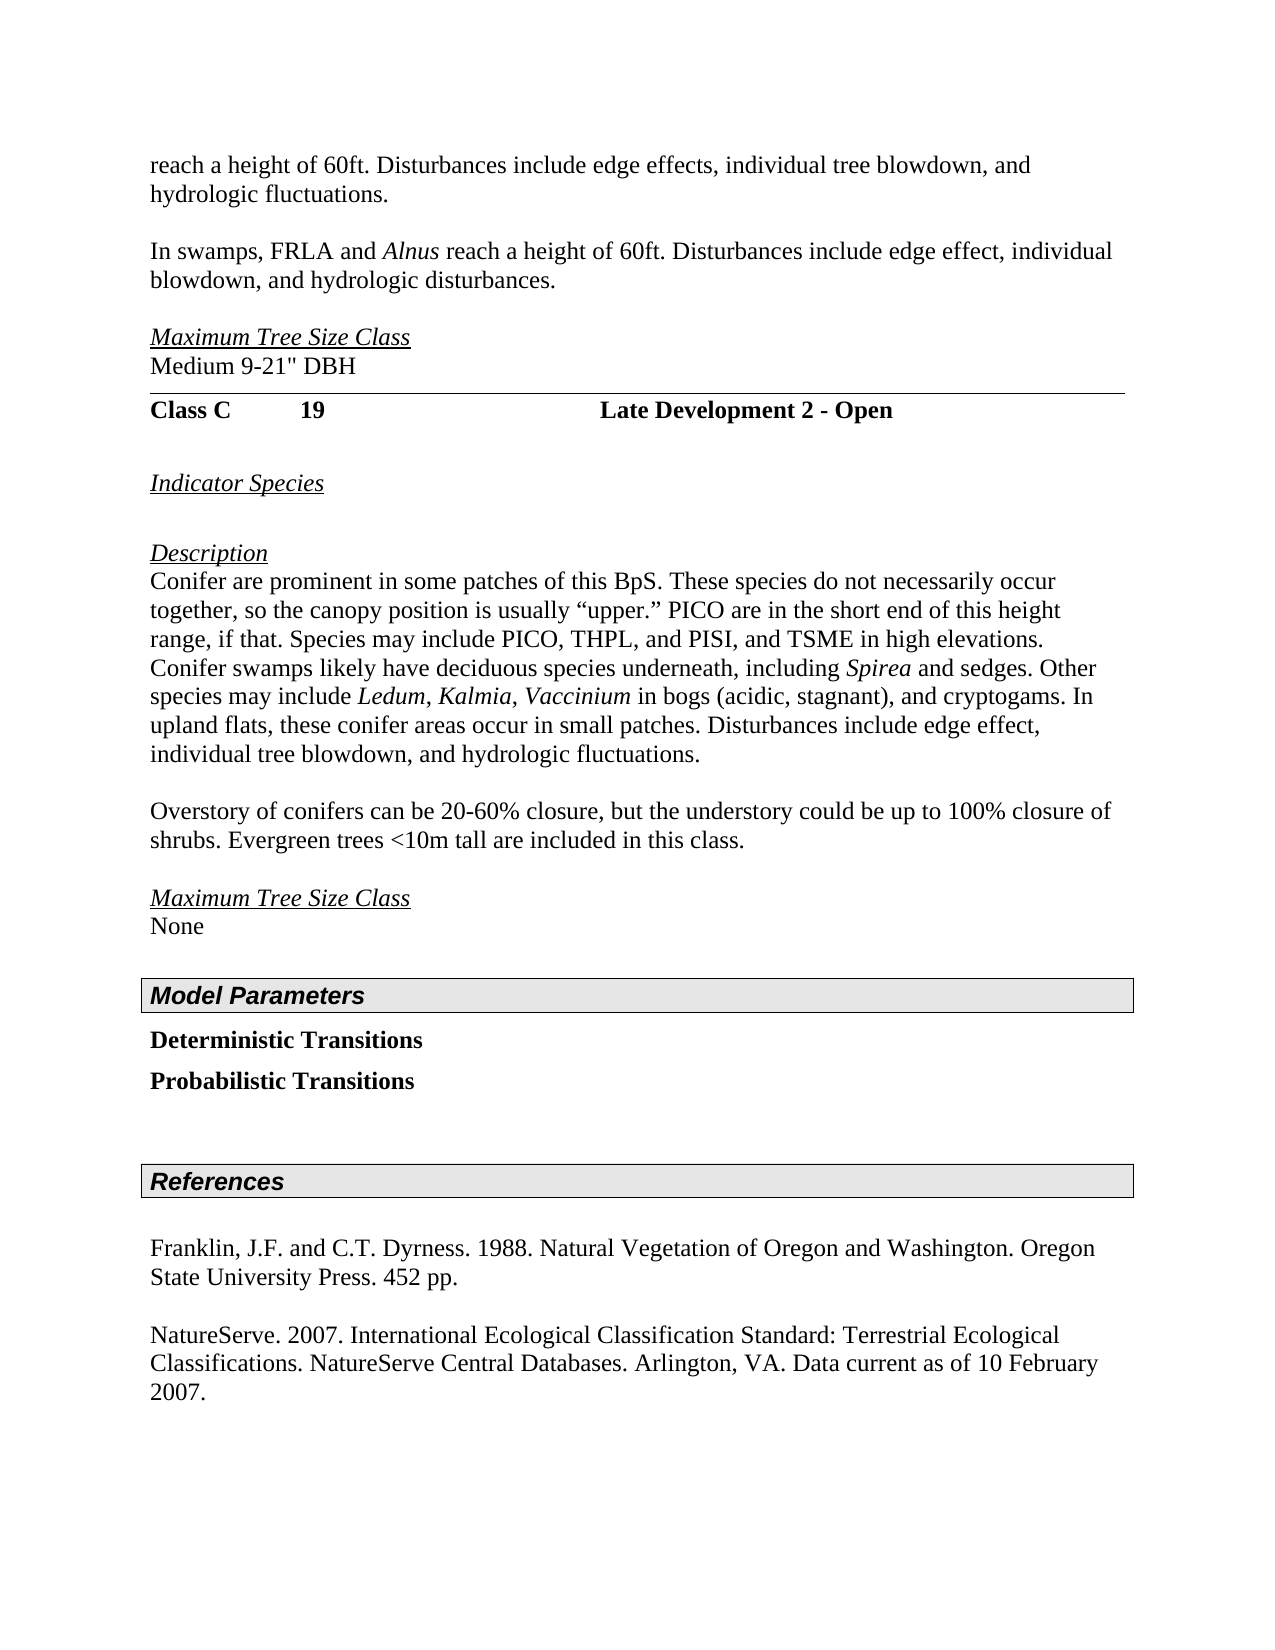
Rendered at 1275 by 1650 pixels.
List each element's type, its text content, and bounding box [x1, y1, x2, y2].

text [150, 150, 1125, 207]
text NatureServe. 2007. International Ecological Classification Standard: Terrestrial Ecological Classifications. NatureServe Central Databases. Arlington, VA. Data current as of 10 February 2007. [150, 1320, 1125, 1406]
text Description [150, 538, 1125, 566]
text Probabilistic Transitions [150, 1066, 1125, 1095]
text Overstory of conifers can be 20-60% closure, but the understory could be up to 100% closure of shrubs. Evergreen trees <10m tall are included in this class. [150, 796, 1125, 854]
text References [142, 1165, 1133, 1197]
text In swamps, FRLA and Alnus reach a height of 60ft. Disturbances include edge effect, individual blowdown, and hydrologic disturbances. [150, 236, 1125, 294]
text Deterministic Transitions [150, 1025, 1125, 1054]
text Class C 19 Late Development 2 - Open [150, 394, 1125, 424]
text Conifer are prominent in some patches of this BpS. These species do not necessarily occur together, so the canopy position is usually “upper.” PICO are in the short end of this height range, if that. Species may include PICO, THPL, and PISI, and TSME in high elevations. Conifer swamps likely have deciduous species underneath, including Spirea and sedges. Other species may include Ledum, Kalmia, Vaccinium in bogs (acidic, stagnant), and cryptogams. In upland flats, these conifer areas occur in small patches. Disturbances include edge effect, individual tree blowdown, and hydrologic fluctuations. [150, 566, 1125, 768]
text Maximum Tree Size ClassMedium 9-21" DBH [150, 322, 1125, 380]
text Indicator Species [150, 468, 1125, 496]
text Model Parameters [142, 979, 1133, 1012]
text Franklin, J.F. and C.T. Dyrness. 1988. Natural Vegetation of Oregon and Washington. Oregon State University Press. 452 pp. [150, 1233, 1125, 1291]
text Maximum Tree Size ClassNone [150, 883, 1125, 940]
